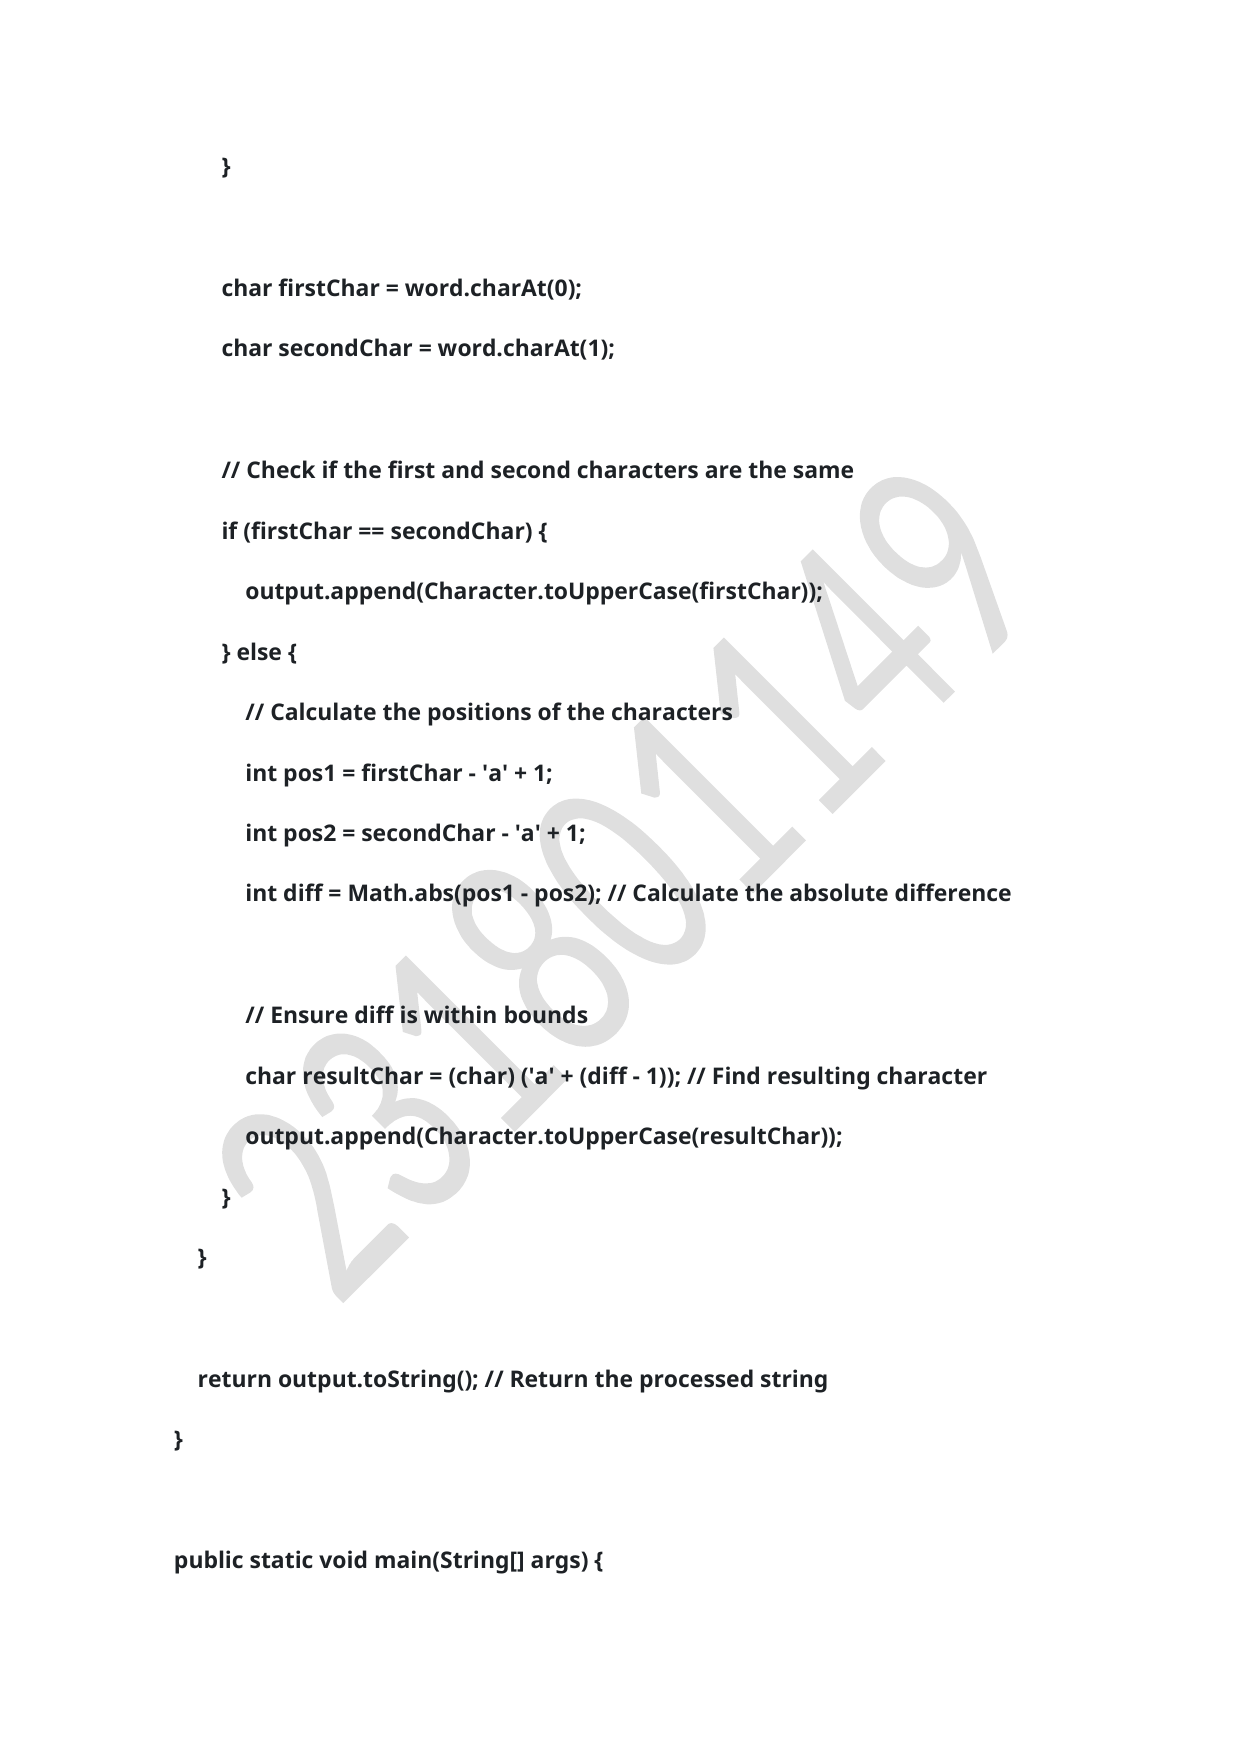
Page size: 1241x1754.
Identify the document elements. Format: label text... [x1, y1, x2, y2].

subtitle int pos1 = firstChar - 'a' + 1; [150, 756, 1090, 788]
subtitle int diff = Math.abs(pos1 - pos2); // Calculate the absolute difference [150, 877, 1090, 908]
subtitle } else { [150, 636, 1090, 667]
subtitle // Ensure diff is within bounds [150, 999, 1090, 1031]
subtitle output.append(Character.toUpperCase(resultChar)); [150, 1120, 1090, 1151]
subtitle output.append(Character.toUpperCase(firstChar)); [150, 575, 1090, 606]
subtitle } [150, 1181, 1090, 1212]
subtitle return output.toString(); // Return the processed string [150, 1363, 1090, 1394]
subtitle } [150, 1423, 1090, 1454]
subtitle } [150, 1241, 1090, 1272]
subtitle char secondChar = word.charAt(1); [150, 332, 1090, 364]
subtitle } [150, 150, 1090, 181]
subtitle int pos2 = secondChar - 'a' + 1; [150, 817, 1090, 848]
subtitle // Calculate the positions of the characters [150, 696, 1090, 727]
subtitle if (firstChar == secondChar) { [150, 515, 1090, 546]
subtitle public static void main(String[] args) { [150, 1544, 1090, 1575]
subtitle // Check if the first and second characters are the same [150, 454, 1090, 486]
subtitle char firstChar = word.charAt(0); [150, 272, 1090, 303]
subtitle char resultChar = (char) ('a' + (diff - 1)); // Find resulting character [150, 1060, 1090, 1091]
